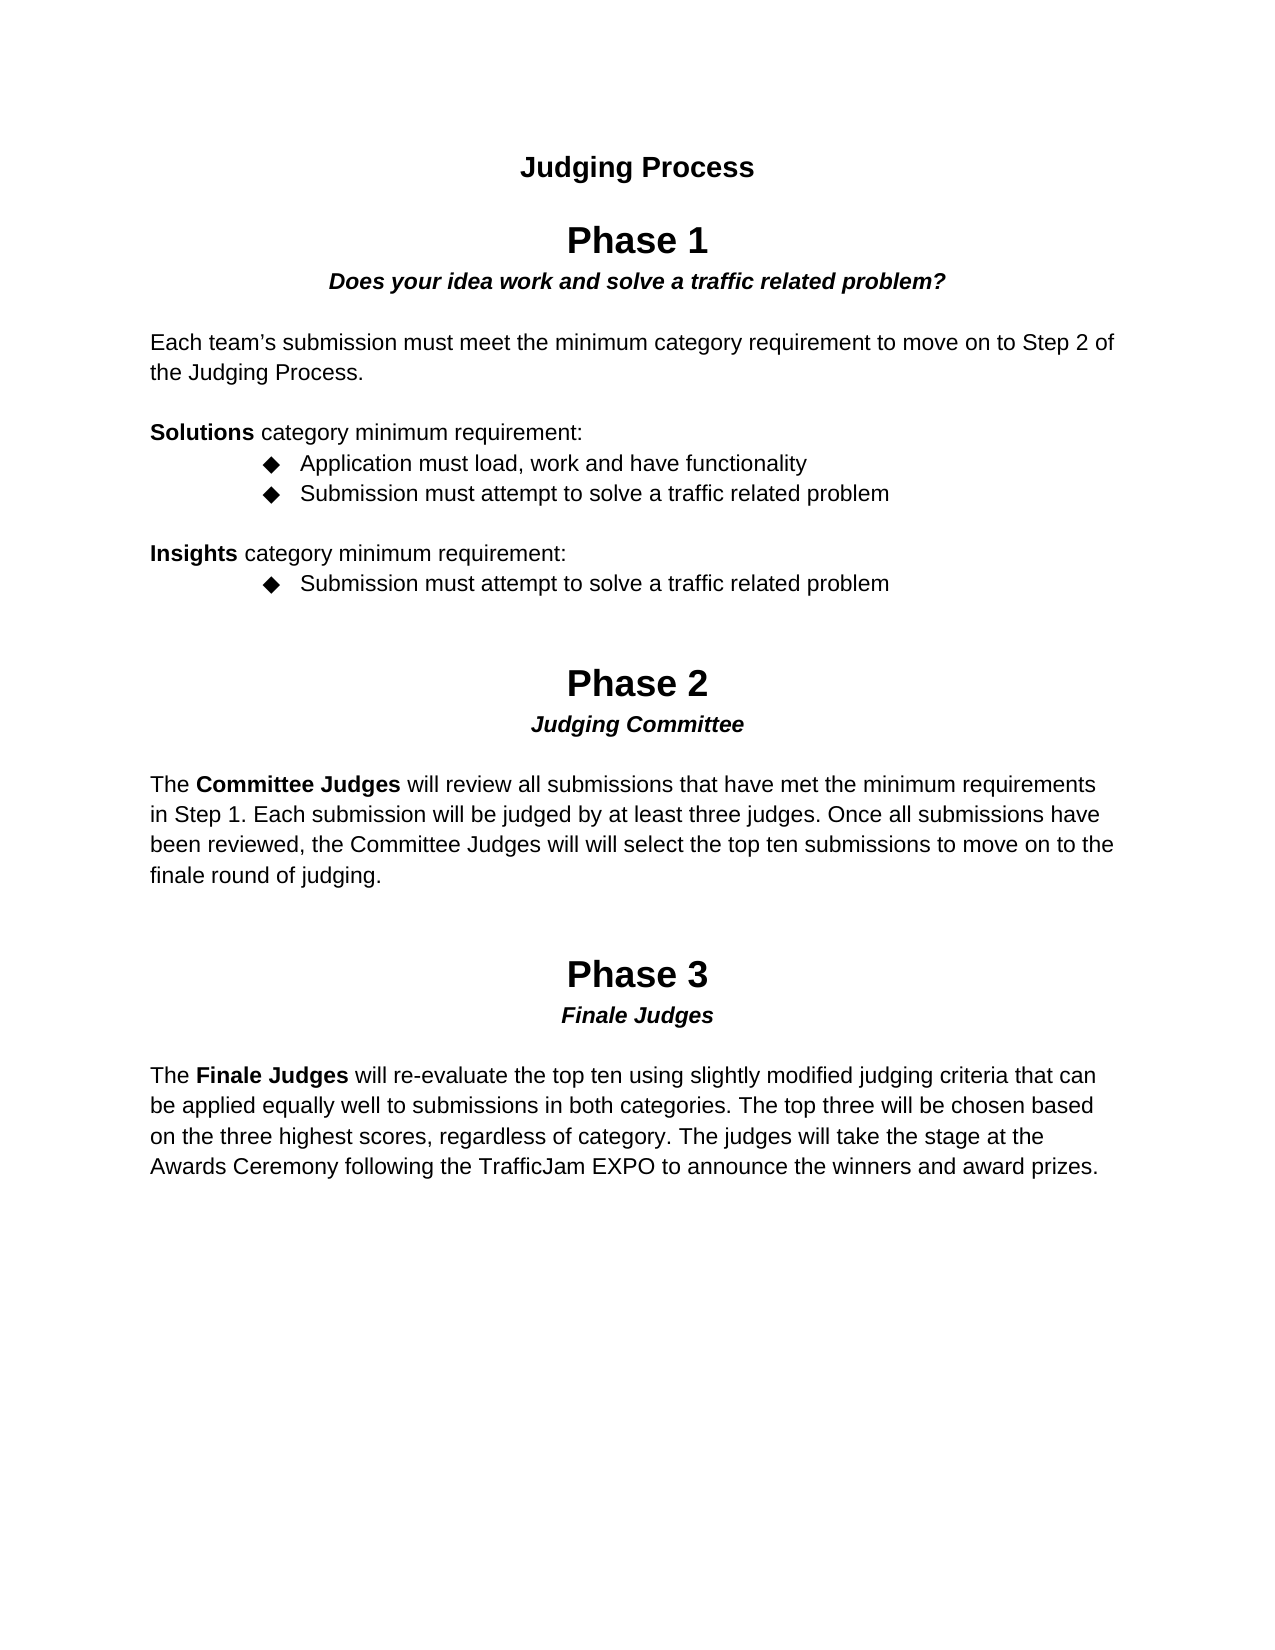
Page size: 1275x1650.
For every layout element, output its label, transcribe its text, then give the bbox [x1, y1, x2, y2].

text Finale Judges [150, 1002, 1125, 1028]
text Phase 1 [150, 219, 1125, 262]
text The Committee Judges will review all submissions that have met the minimum requirements in Step 1. Each submission will be judged by at least three judges. Once all submissions have been reviewed, the Committee Judges will will select the top ten submissions to move on to the finale round of judging. [150, 771, 1125, 888]
text Solutions category minimum requirement: [150, 419, 1125, 446]
text Phase 3 [150, 952, 1125, 995]
list Submission must attempt to solve a traffic related problem [262, 480, 1125, 506]
list Application must load, work and have functionality [262, 449, 1125, 476]
text Phase 2 [150, 661, 1125, 704]
text Judging Process [150, 150, 1125, 183]
text Does your idea work and solve a traffic related problem? [150, 268, 1125, 295]
text Judging Committee [150, 711, 1125, 737]
text Each team’s submission must meet the minimum category requirement to move on to Step 2 of the Judging Process. [150, 329, 1125, 385]
text Insights category minimum requirement: [150, 540, 1125, 567]
list Submission must attempt to solve a traffic related problem [262, 570, 1125, 597]
text The Finale Judges will re-evaluate the top ten using slightly modified judging criteria that can be applied equally well to submissions in both categories. The top three will be chosen based on the three highest scores, regardless of category. The judges will take the stage at the Awards Ceremony following the TrafficJam EXPO to announce the winners and award prizes. [150, 1062, 1125, 1179]
